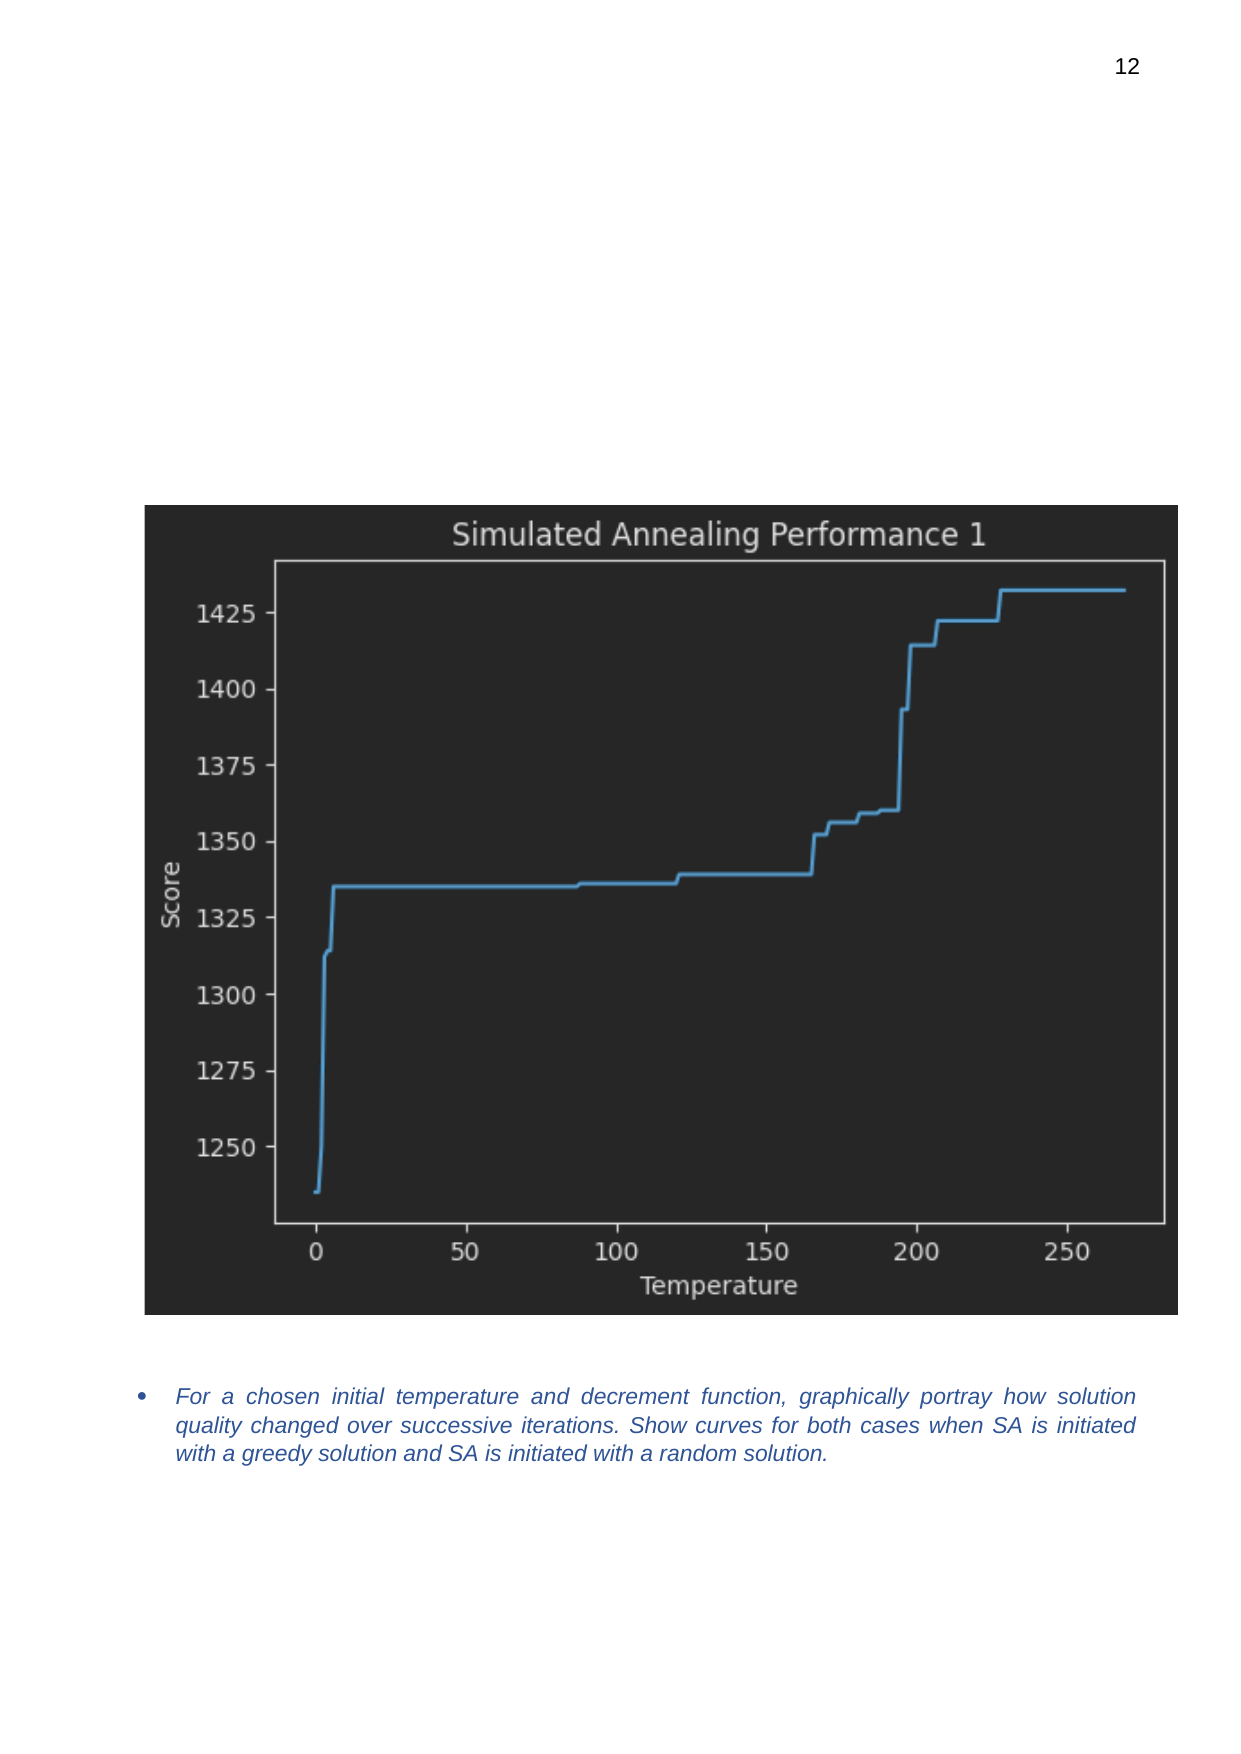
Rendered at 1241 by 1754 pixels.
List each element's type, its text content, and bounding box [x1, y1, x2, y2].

picture [144, 505, 1178, 1315]
